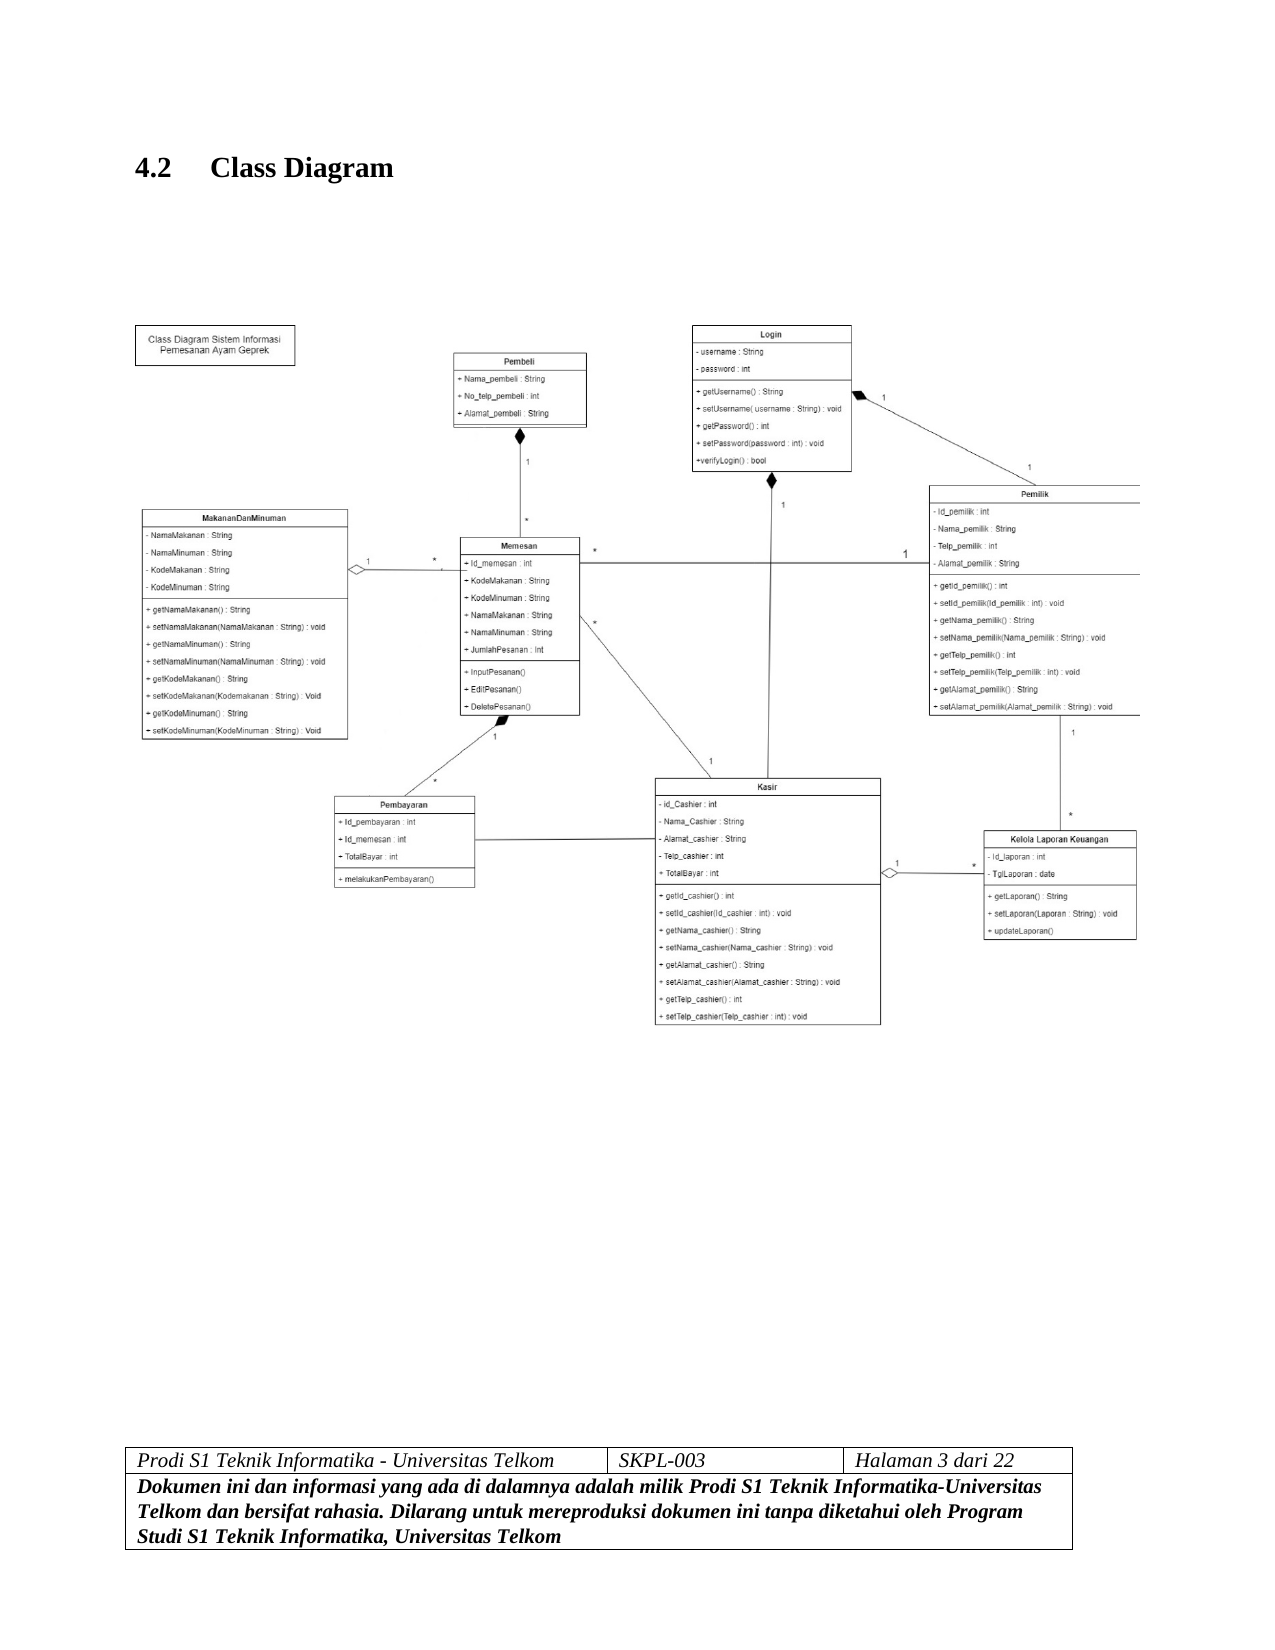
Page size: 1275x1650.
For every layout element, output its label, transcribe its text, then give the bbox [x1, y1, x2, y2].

subtitle Class Diagram [135, 150, 1140, 183]
picture [135, 325, 1140, 1027]
